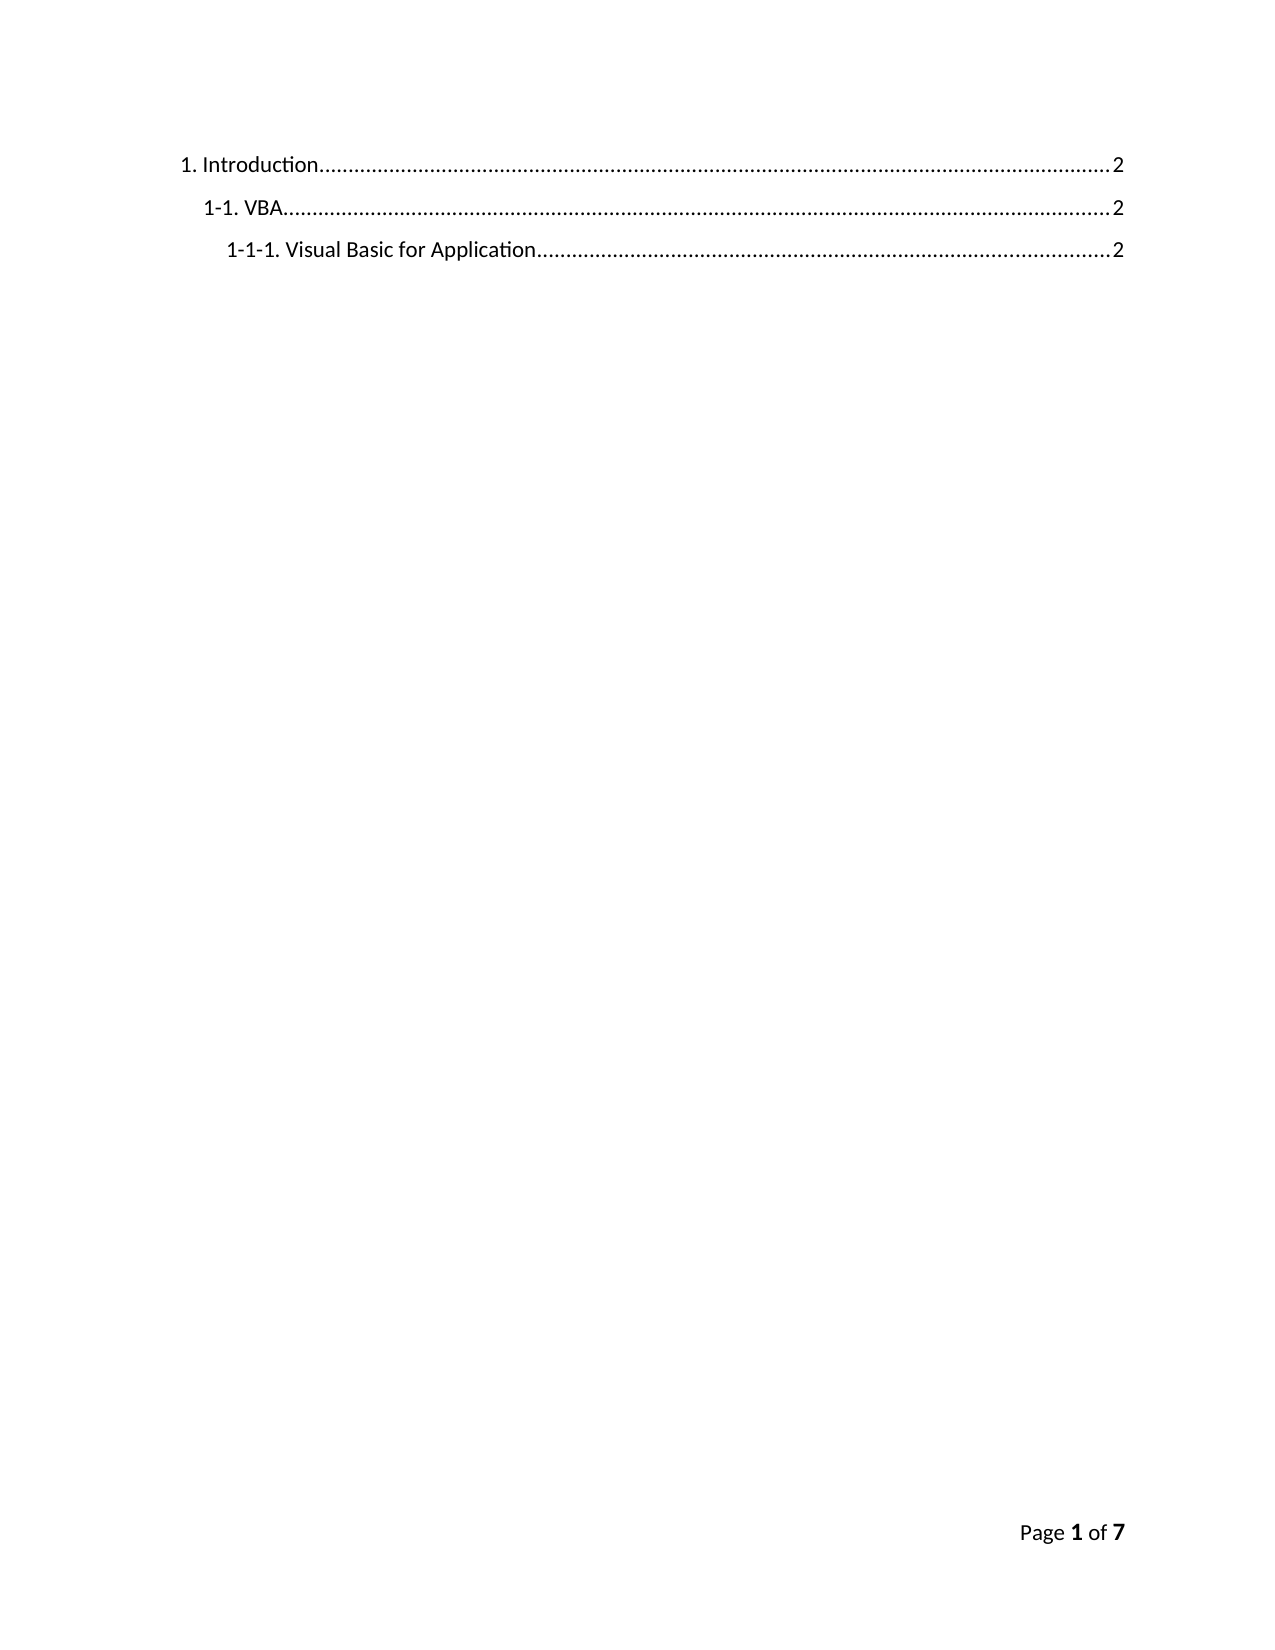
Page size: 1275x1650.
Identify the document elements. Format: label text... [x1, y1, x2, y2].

text 1. Introduction 2 [150, 150, 1125, 178]
text 1-1. VBA 2 [173, 193, 1125, 221]
text 1-1-1. Visual Basic for Application 2 [196, 235, 1125, 263]
